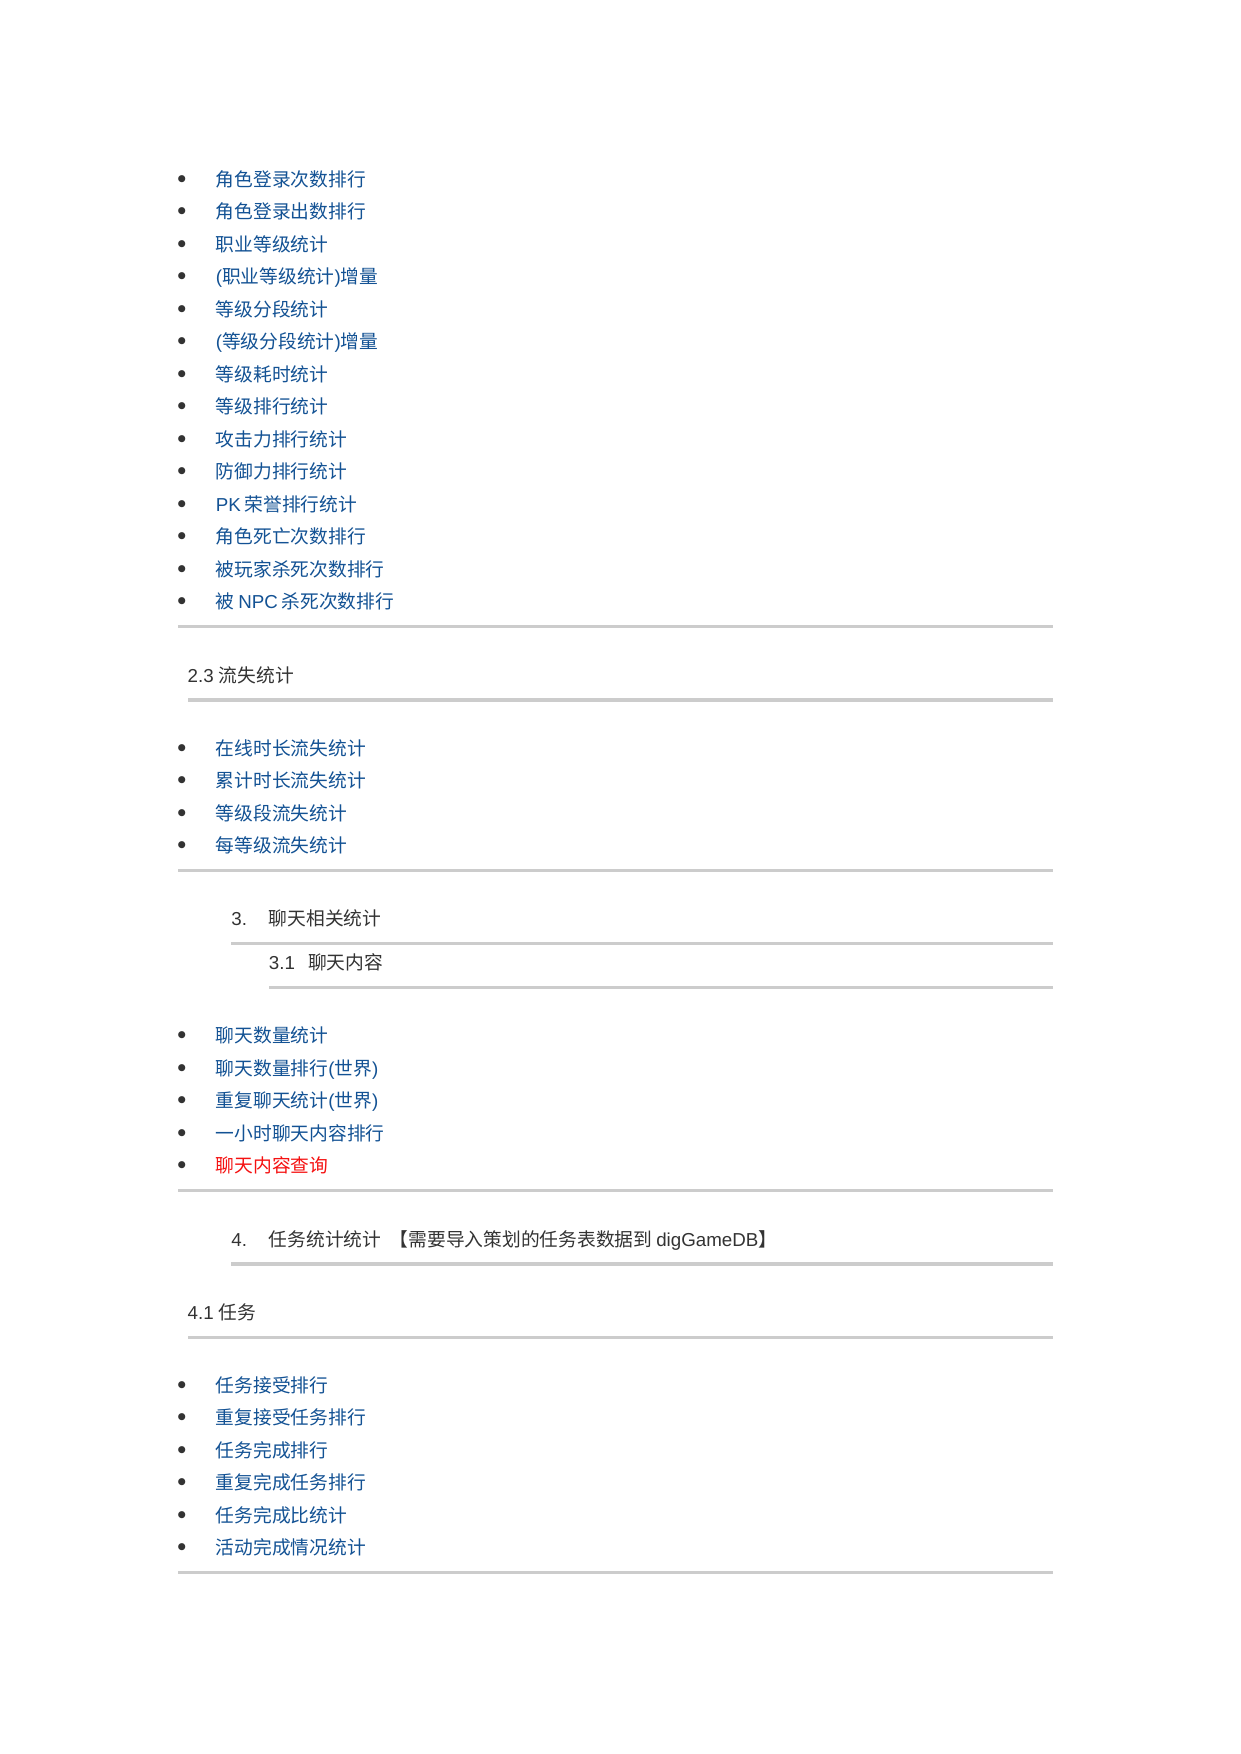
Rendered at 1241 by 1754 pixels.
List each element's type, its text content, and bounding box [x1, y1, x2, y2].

list 在线时长流失统计 [178, 731, 1053, 763]
list 聊天数量统计 [178, 1018, 1053, 1051]
list 聊天内容查询 [178, 1148, 1053, 1189]
list 角色死亡次数排行 [178, 519, 1053, 552]
list 重复完成任务排行 [178, 1465, 1053, 1498]
list 任务接受排行 [178, 1368, 1053, 1400]
list (等级分段统计)增量 [178, 324, 1053, 357]
list 任务完成比统计 [178, 1498, 1053, 1530]
list PK荣誉排行统计 [178, 487, 1053, 519]
text 4.1 任务 [187, 1295, 1053, 1339]
list 重复接受任务排行 [178, 1400, 1053, 1433]
list 一小时聊天内容排行 [178, 1116, 1053, 1148]
list 职业等级统计 [178, 227, 1053, 259]
list 聊天内容 [269, 945, 1053, 986]
list 等级排行统计 [178, 389, 1053, 422]
list 每等级流失统计 [178, 828, 1053, 869]
list 聊天相关统计 [231, 901, 1053, 942]
list 角色登录出数排行 [178, 194, 1053, 227]
list 角色登录次数排行 [178, 162, 1053, 194]
list 被NPC杀死次数排行 [178, 584, 1053, 625]
list 聊天数量排行(世界) [178, 1051, 1053, 1083]
list 被玩家杀死次数排行 [178, 552, 1053, 584]
list 任务统计统计 【需要导入策划的任务表数据到digGameDB】 [231, 1222, 1053, 1262]
text 2.3 流失统计 [187, 658, 1053, 702]
list 重复聊天统计(世界) [178, 1083, 1053, 1116]
list 攻击力排行统计 [178, 422, 1053, 454]
list 累计时长流失统计 [178, 763, 1053, 796]
list 活动完成情况统计 [178, 1530, 1053, 1571]
list 等级耗时统计 [178, 357, 1053, 389]
list (职业等级统计)增量 [178, 259, 1053, 292]
list 任务完成排行 [178, 1433, 1053, 1465]
list 等级段流失统计 [178, 796, 1053, 828]
list 等级分段统计 [178, 292, 1053, 324]
list 防御力排行统计 [178, 454, 1053, 487]
